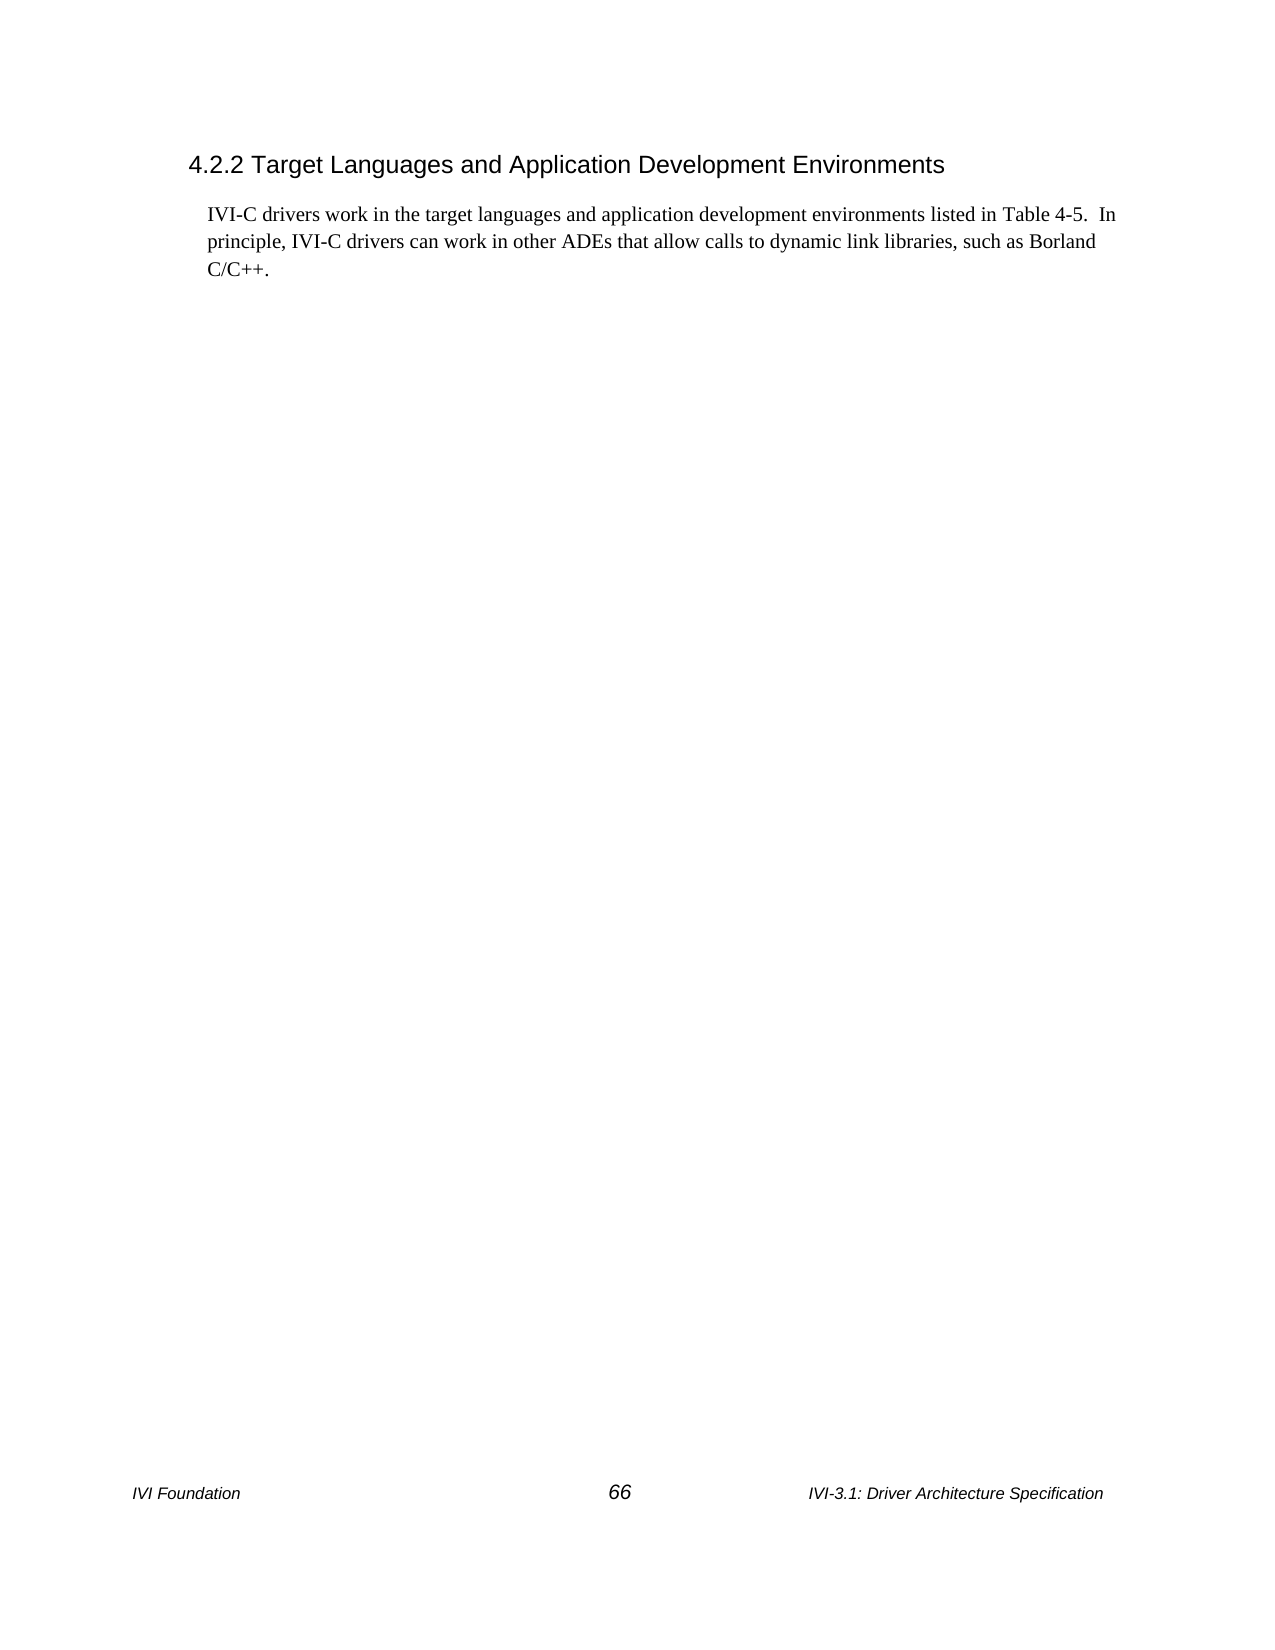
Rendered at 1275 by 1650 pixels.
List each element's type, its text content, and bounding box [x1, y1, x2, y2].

subtitle Target Languages and Application Development Environments [188, 150, 1125, 179]
